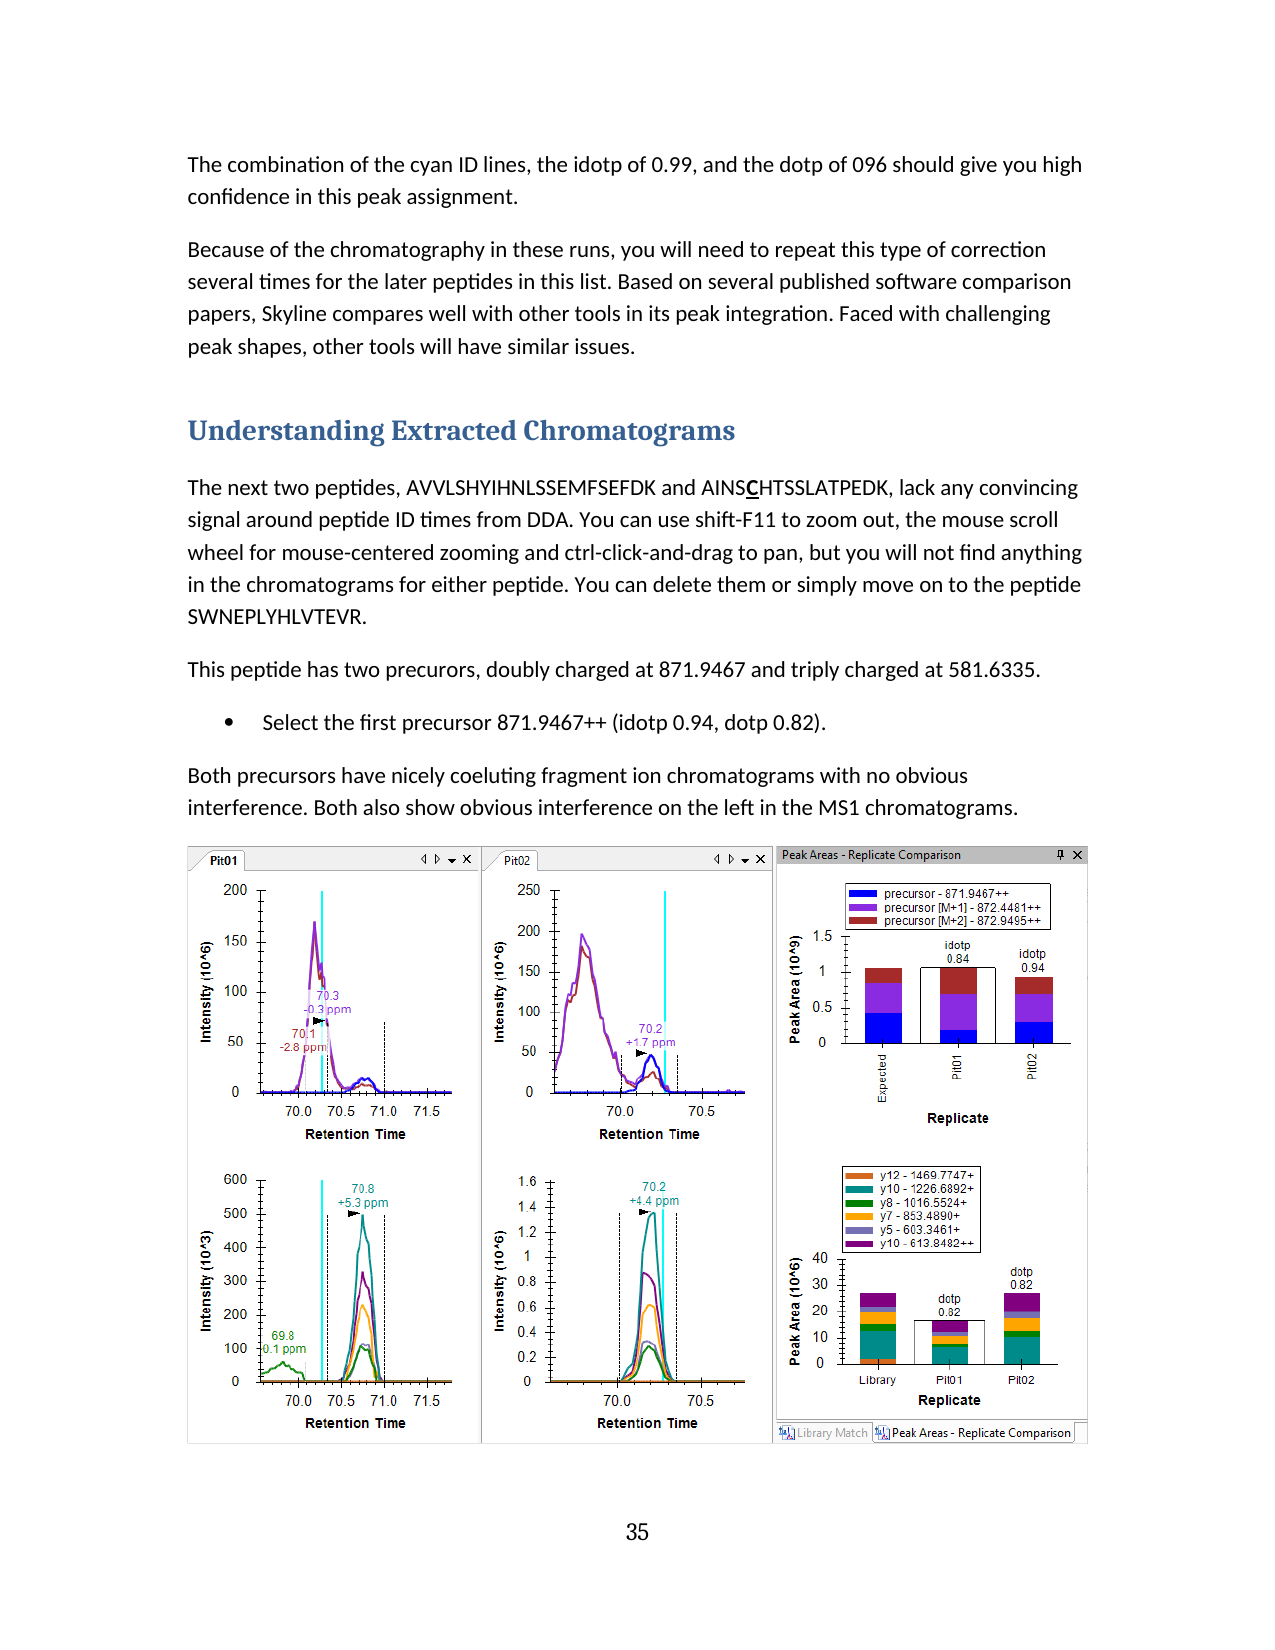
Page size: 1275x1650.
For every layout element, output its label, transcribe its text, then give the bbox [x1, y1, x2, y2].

list Select the first precursor 871.9467++ (idotp 0.94, dotp 0.82). [225, 708, 1087, 736]
text This peptide has two precurors, doubly charged at 871.9467 and triply charged at 581.6335. [187, 655, 1087, 683]
text The combination of the cyan ID lines, the idotp of 0.99, and the dotp of 096 should give you high confidence in this peak assignment. [187, 150, 1087, 210]
subtitle Understanding Extracted Chromatograms [187, 414, 1087, 447]
text Because of the chromatography in these runs, you will need to repeat this type of correction several times for the later peptides in this list. Based on several published software comparison papers, Skyline compares well with other tools in its peak integration. Faced with challenging peak shapes, other tools will have similar issues. [187, 235, 1087, 360]
picture [187, 846, 1088, 1444]
text Both precursors have nicely coeluting fragment ion chromatograms with no obvious interference. Both also show obvious interference on the left in the MS1 chromatograms. [187, 761, 1087, 821]
text The next two peptides, AVVLSHYIHNLSSEMFSEFDK and AINSCHTSSLATPEDK, lack any convincing signal around peptide ID times from DDA. You can use shift-F11 to zoom out, the mouse scroll wheel for mouse-centered zooming and ctrl-click-and-drag to pan, but you will not find anything in the chromatograms for either peptide. You can delete them or simply move on to the peptide SWNEPLYHLVTEVR. [187, 473, 1087, 630]
